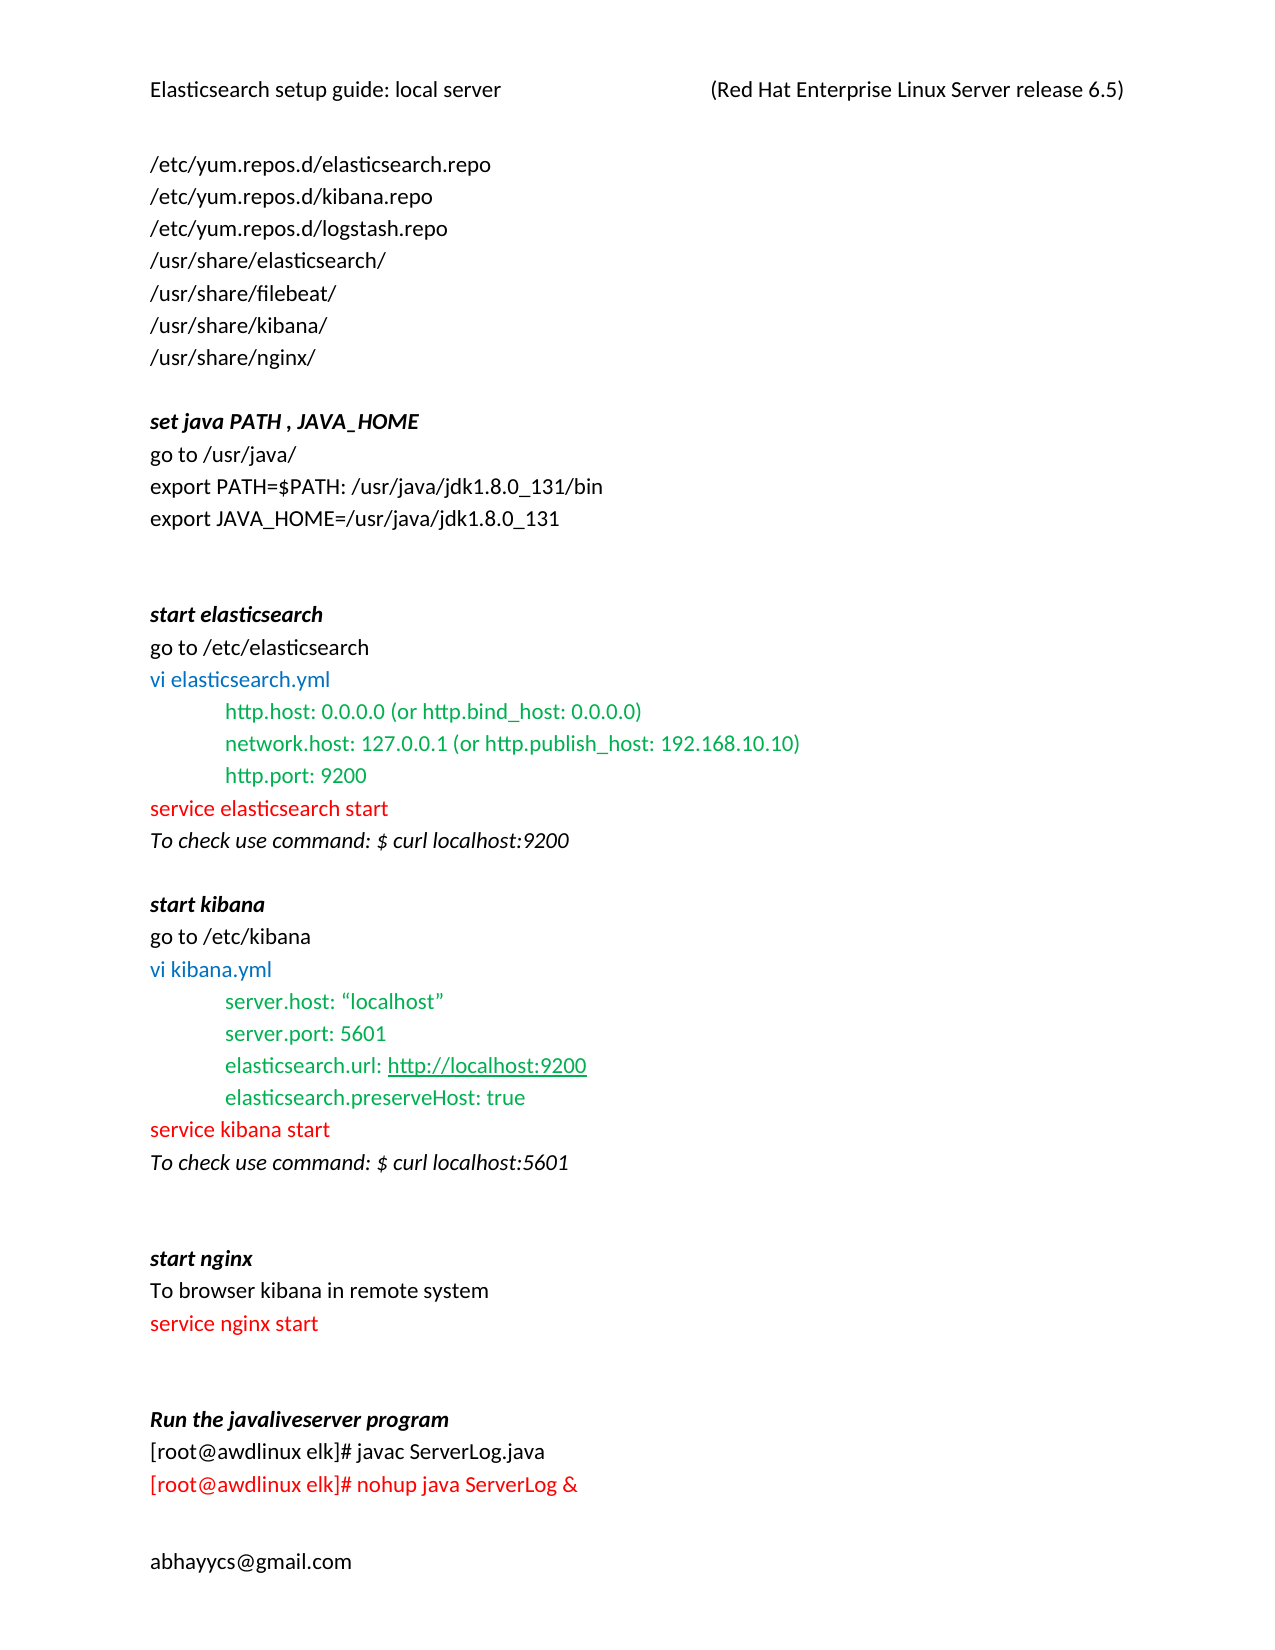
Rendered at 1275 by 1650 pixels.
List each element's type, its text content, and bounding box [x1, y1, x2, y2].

text /etc/yum.repos.d/elasticsearch.repo [150, 150, 1125, 178]
text To check use command: $ curl localhost:5601 [150, 1148, 1125, 1176]
text /usr/share/nginx/ [150, 343, 1125, 371]
text To browser kibana in remote system [150, 1277, 1125, 1304]
text http.port: 9200 [225, 762, 1125, 789]
text go to /etc/kibana [150, 922, 1125, 951]
text start kibana [150, 890, 1125, 918]
text service kibana start [150, 1116, 1125, 1144]
text service nginx start [150, 1309, 1125, 1337]
text Run the javaliveserver program [150, 1405, 1125, 1433]
text start nginx [150, 1244, 1125, 1272]
text export PATH=$PATH: /usr/java/jdk1.8.0_131/bin [150, 472, 1125, 500]
text server.host: “localhost” [225, 987, 1125, 1015]
text /usr/share/elasticsearch/ [150, 247, 1125, 274]
text elasticsearch.preserveHost: true [225, 1083, 1125, 1111]
text [root@awdlinux elk]# javac ServerLog.java [150, 1437, 1125, 1466]
text start elasticsearch [150, 601, 1125, 629]
text network.host: 127.0.0.1 (or http.publish_host: 192.168.10.10) [225, 729, 1125, 757]
text /etc/yum.repos.d/kibana.repo [150, 182, 1125, 210]
text vi kibana.yml [150, 955, 1125, 983]
text service elasticsearch start [150, 794, 1125, 822]
text export JAVA_HOME=/usr/java/jdk1.8.0_131 [150, 504, 1125, 532]
text /usr/share/kibana/ [150, 311, 1125, 339]
text To check use command: $ curl localhost:9200 [150, 826, 1125, 854]
text /usr/share/filebeat/ [150, 279, 1125, 307]
text elasticsearch.url: http://localhost:9200 [225, 1051, 1125, 1079]
text go to /usr/java/ [150, 440, 1125, 468]
text server.port: 5601 [225, 1019, 1125, 1047]
text http.host: 0.0.0.0 (or http.bind_host: 0.0.0.0) [225, 697, 1125, 725]
text [root@awdlinux elk]# nohup java ServerLog & [150, 1470, 1125, 1498]
text go to /etc/elasticsearch [150, 633, 1125, 661]
text vi elasticsearch.yml [150, 665, 1125, 693]
text set java PATH , JAVA_HOME [150, 407, 1125, 436]
text /etc/yum.repos.d/logstash.repo [150, 214, 1125, 242]
